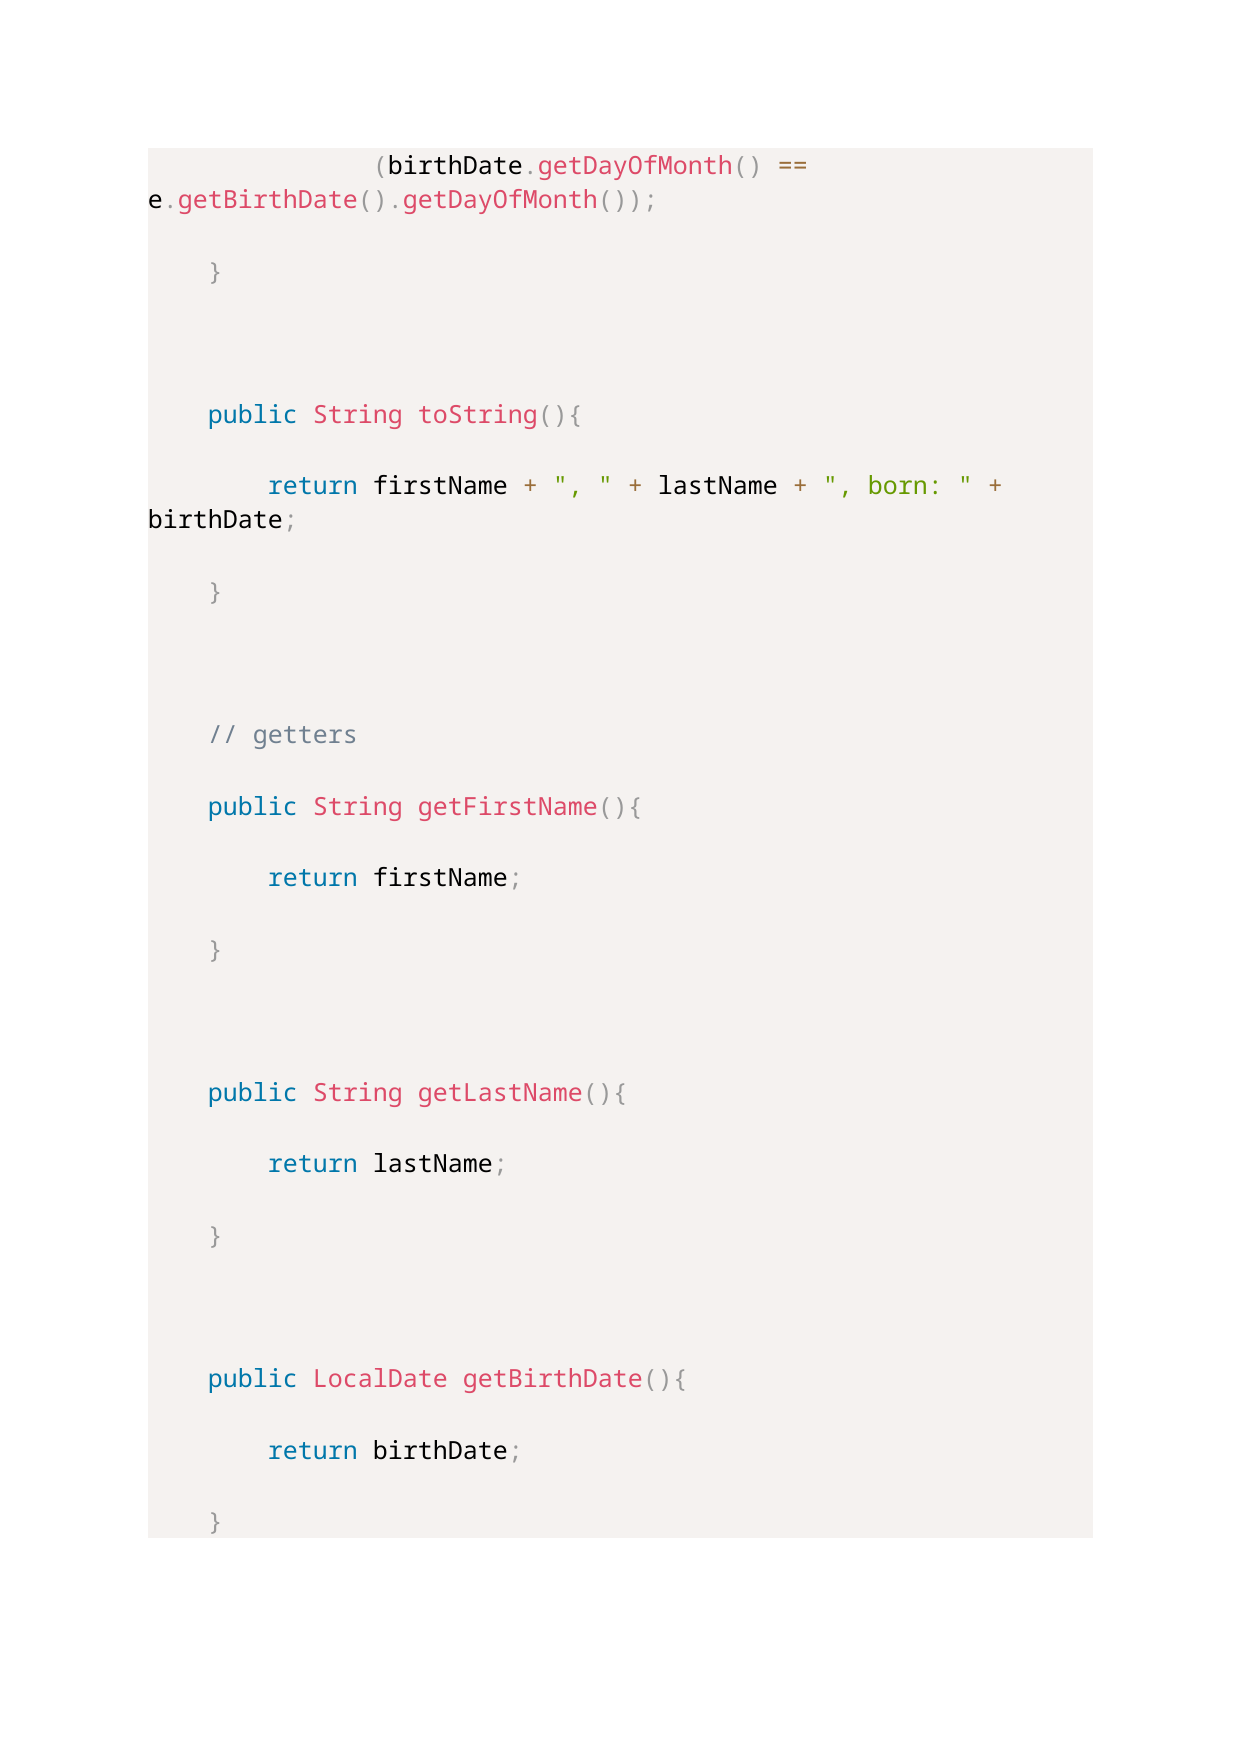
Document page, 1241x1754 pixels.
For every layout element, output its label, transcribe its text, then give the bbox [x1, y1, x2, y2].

text public String toString(){ [148, 396, 1093, 430]
text } [148, 573, 1093, 608]
text public String getFirstName(){ [148, 788, 1093, 822]
text // getters [148, 717, 1093, 751]
text } [148, 1218, 1093, 1252]
text public String getLastName(){ [148, 1074, 1093, 1108]
text } [148, 1504, 1093, 1538]
text return firstName; [148, 860, 1093, 894]
text (birthDate.getDayOfMonth() == e.getBirthDate().getDayOfMonth()); [148, 148, 1093, 216]
text public LocalDate getBirthDate(){ [148, 1361, 1093, 1395]
text return firstName + ", " + lastName + ", born: " + birthDate; [148, 468, 1093, 536]
text return birthDate; [148, 1432, 1093, 1466]
text } [148, 931, 1093, 965]
text } [148, 253, 1093, 287]
text return lastName; [148, 1146, 1093, 1180]
